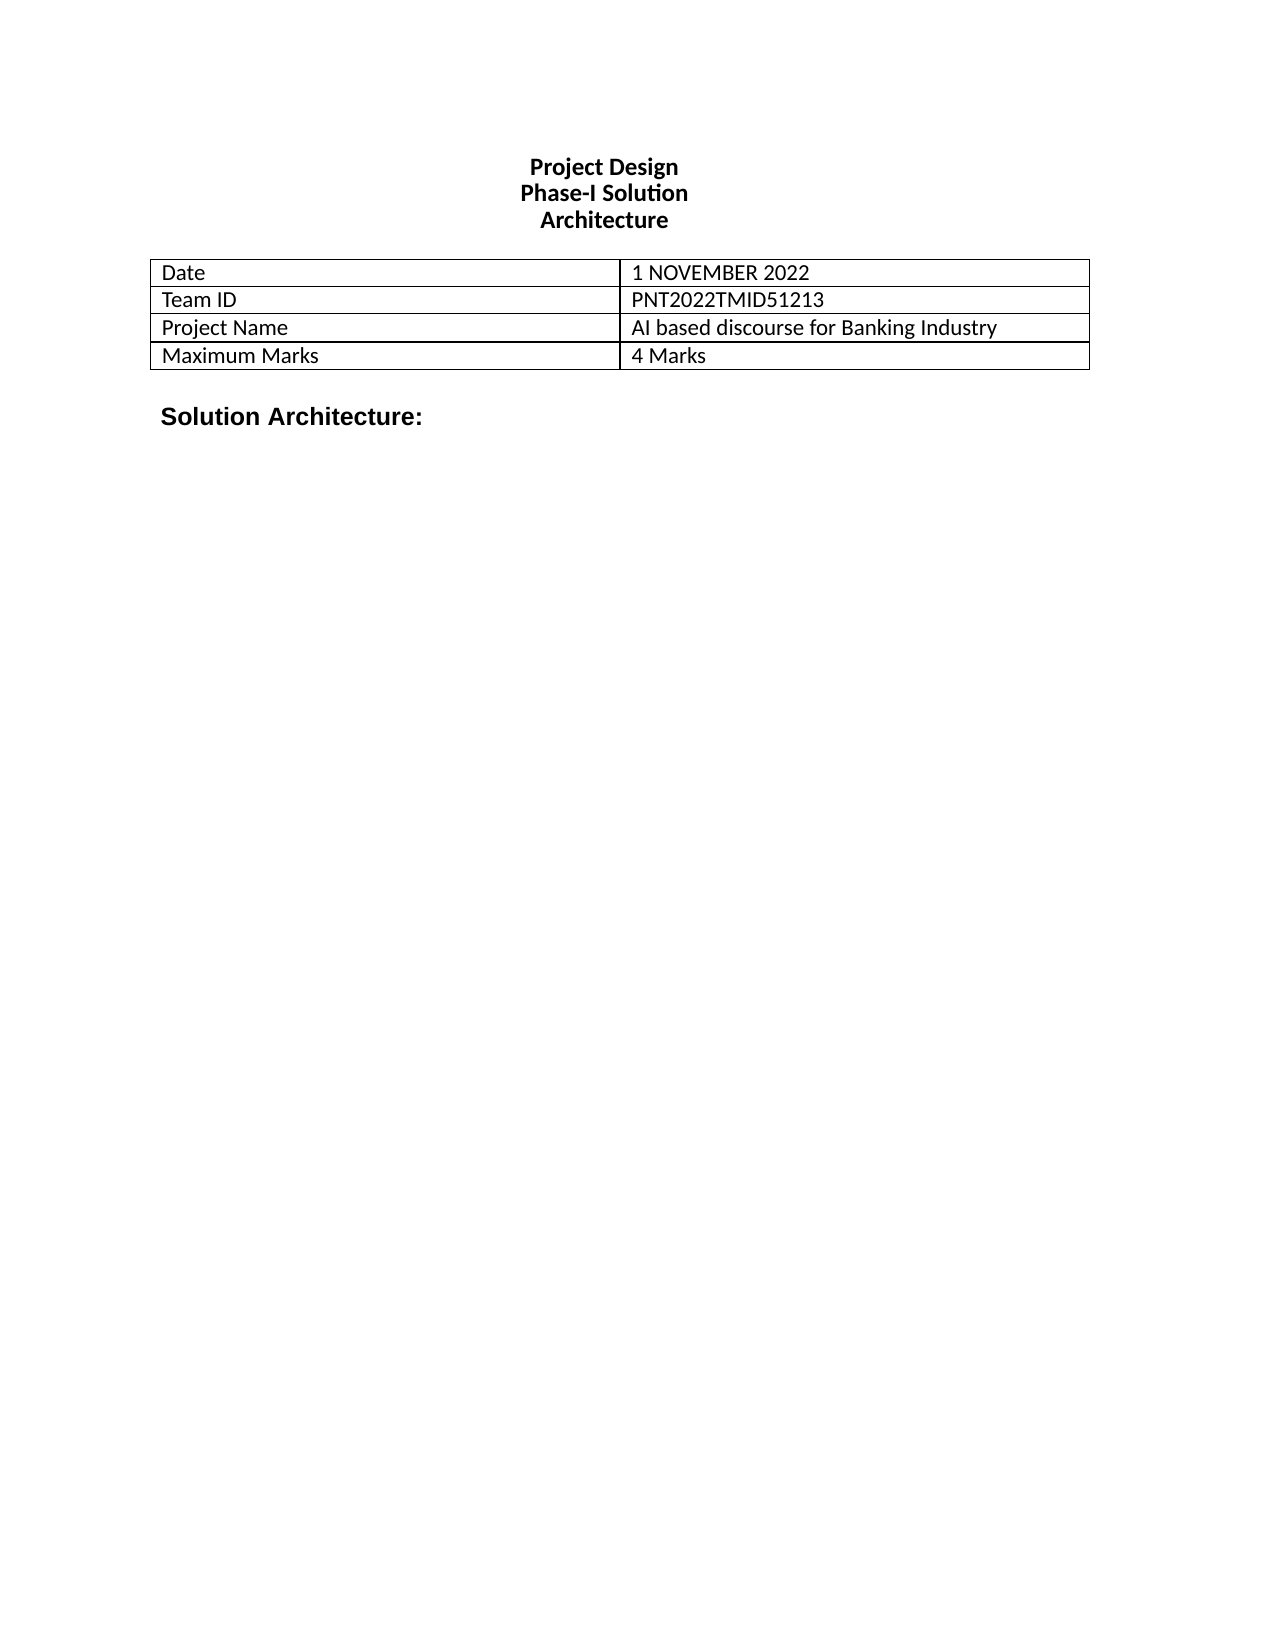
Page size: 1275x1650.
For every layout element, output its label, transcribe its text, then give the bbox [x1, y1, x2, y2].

table_cell Maximum Marks [151, 343, 619, 369]
table_header Date [151, 260, 619, 286]
table_cell Project Name [151, 314, 619, 341]
table_cell AI based discourse for Banking Industry [621, 314, 1089, 341]
text Project Design Phase-I Solution Architecture [515, 154, 694, 233]
text Solution Architecture: [160, 405, 1125, 430]
table_cell Team ID [151, 287, 619, 313]
table_cell 4 Marks [621, 343, 1089, 369]
table_header 1 NOVEMBER 2022 [621, 260, 1089, 286]
table_cell PNT2022TMID51213 [621, 287, 1089, 313]
